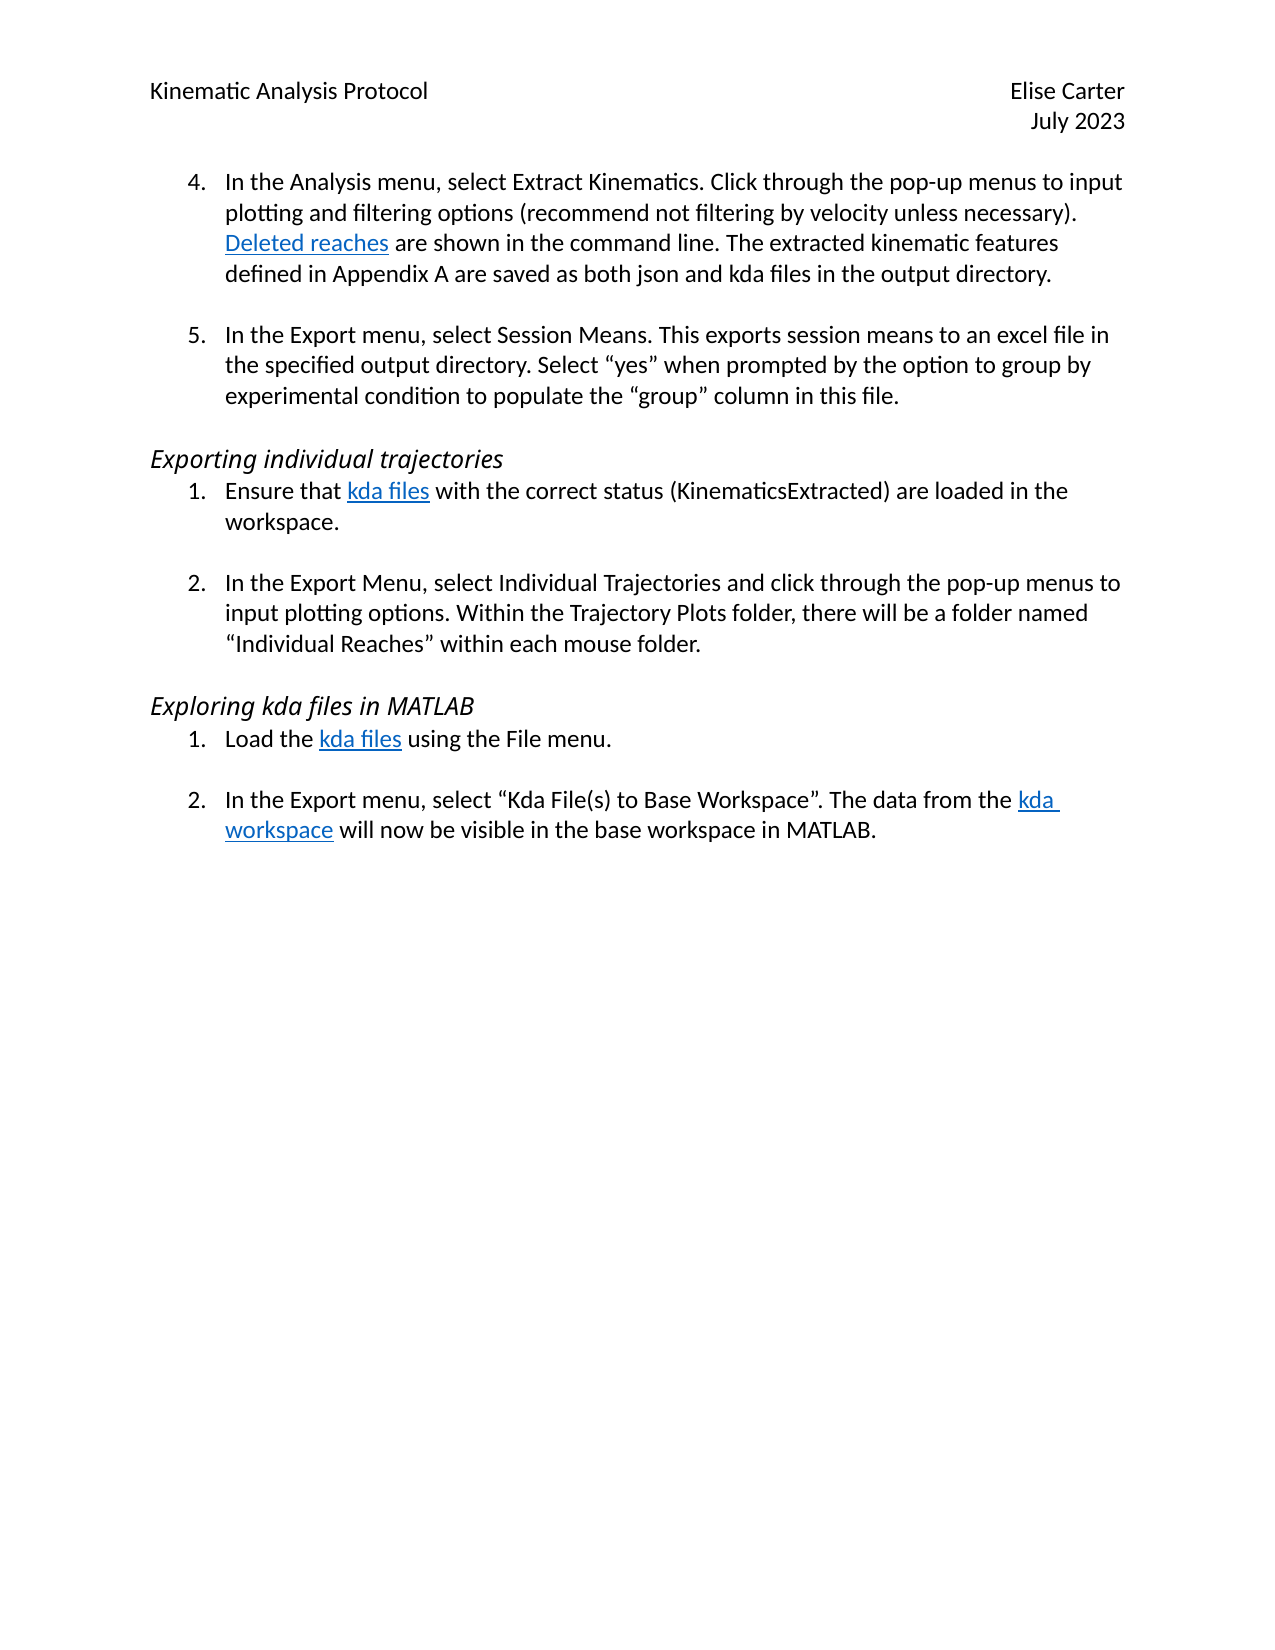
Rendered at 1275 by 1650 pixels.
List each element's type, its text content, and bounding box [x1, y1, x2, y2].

list Ensure that kda files with the correct status (KinematicsExtracted) are loaded in the workspace. [187, 475, 1125, 536]
text Exporting individual trajectories [150, 441, 1125, 475]
list In the Analysis menu, select Extract Kinematics. Click through the pop-up menus to input plotting and filtering options (recommend not filtering by velocity unless necessary). Deleted reaches are shown in the command line. The extracted kinematic features defined in Appendix A are saved as both json and kda files in the output directory. [187, 167, 1125, 289]
list In the Export Menu, select Individual Trajectories and click through the pop-up menus to input plotting options. Within the Trajectory Plots folder, there will be a folder named “Individual Reaches” within each mouse folder. [187, 567, 1125, 658]
text Exploring kda files in MATLAB [150, 689, 1125, 723]
list In the Export menu, select “Kda File(s) to Base Workspace”. The data from the kda workspace will now be visible in the base workspace in MATLAB. [187, 784, 1125, 845]
list Load the kda files using the File menu. [187, 723, 1125, 753]
list In the Export menu, select Session Means. This exports session means to an excel file in the specified output directory. Select “yes” when prompted by the option to group by experimental condition to populate the “group” column in this file. [187, 319, 1125, 411]
